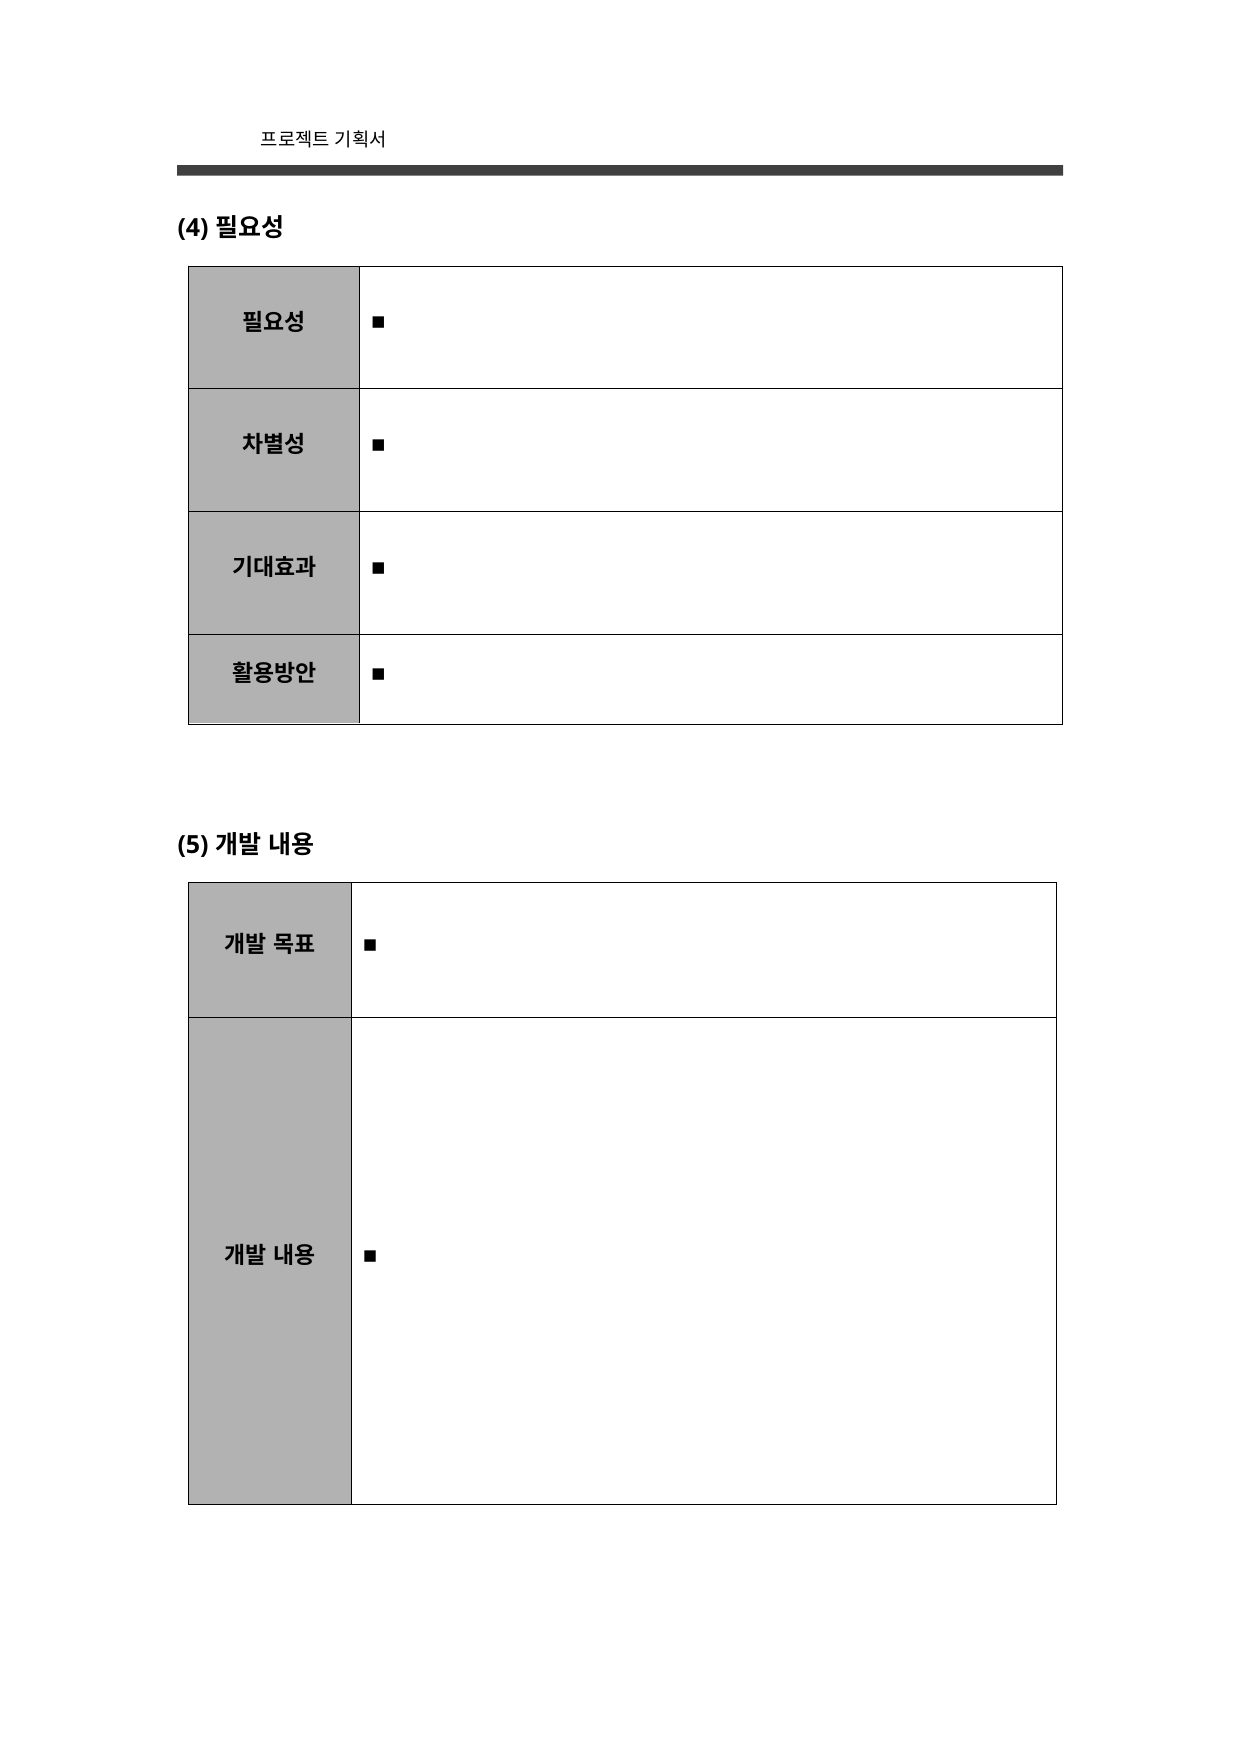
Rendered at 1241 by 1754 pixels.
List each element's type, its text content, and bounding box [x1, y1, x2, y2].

table_header ▪ [352, 883, 1056, 1017]
table_header ▪ [360, 267, 1062, 388]
text (5) 개발 내용 [177, 824, 1063, 860]
text (4) 필요성 [177, 208, 1063, 244]
table_cell ▪ [360, 635, 1062, 723]
table_cell 기대효과 [189, 512, 359, 634]
table_header 필요성 [189, 267, 359, 388]
table_cell 차별성 [189, 389, 359, 511]
table_cell ▪ [360, 512, 1062, 634]
table_cell 활용방안 [189, 635, 359, 723]
table_header 개발 목표 [189, 883, 351, 1017]
table_cell ▪ [360, 389, 1062, 511]
table_cell ▪ [352, 1018, 1056, 1504]
table_cell 개발 내용 [189, 1018, 351, 1504]
